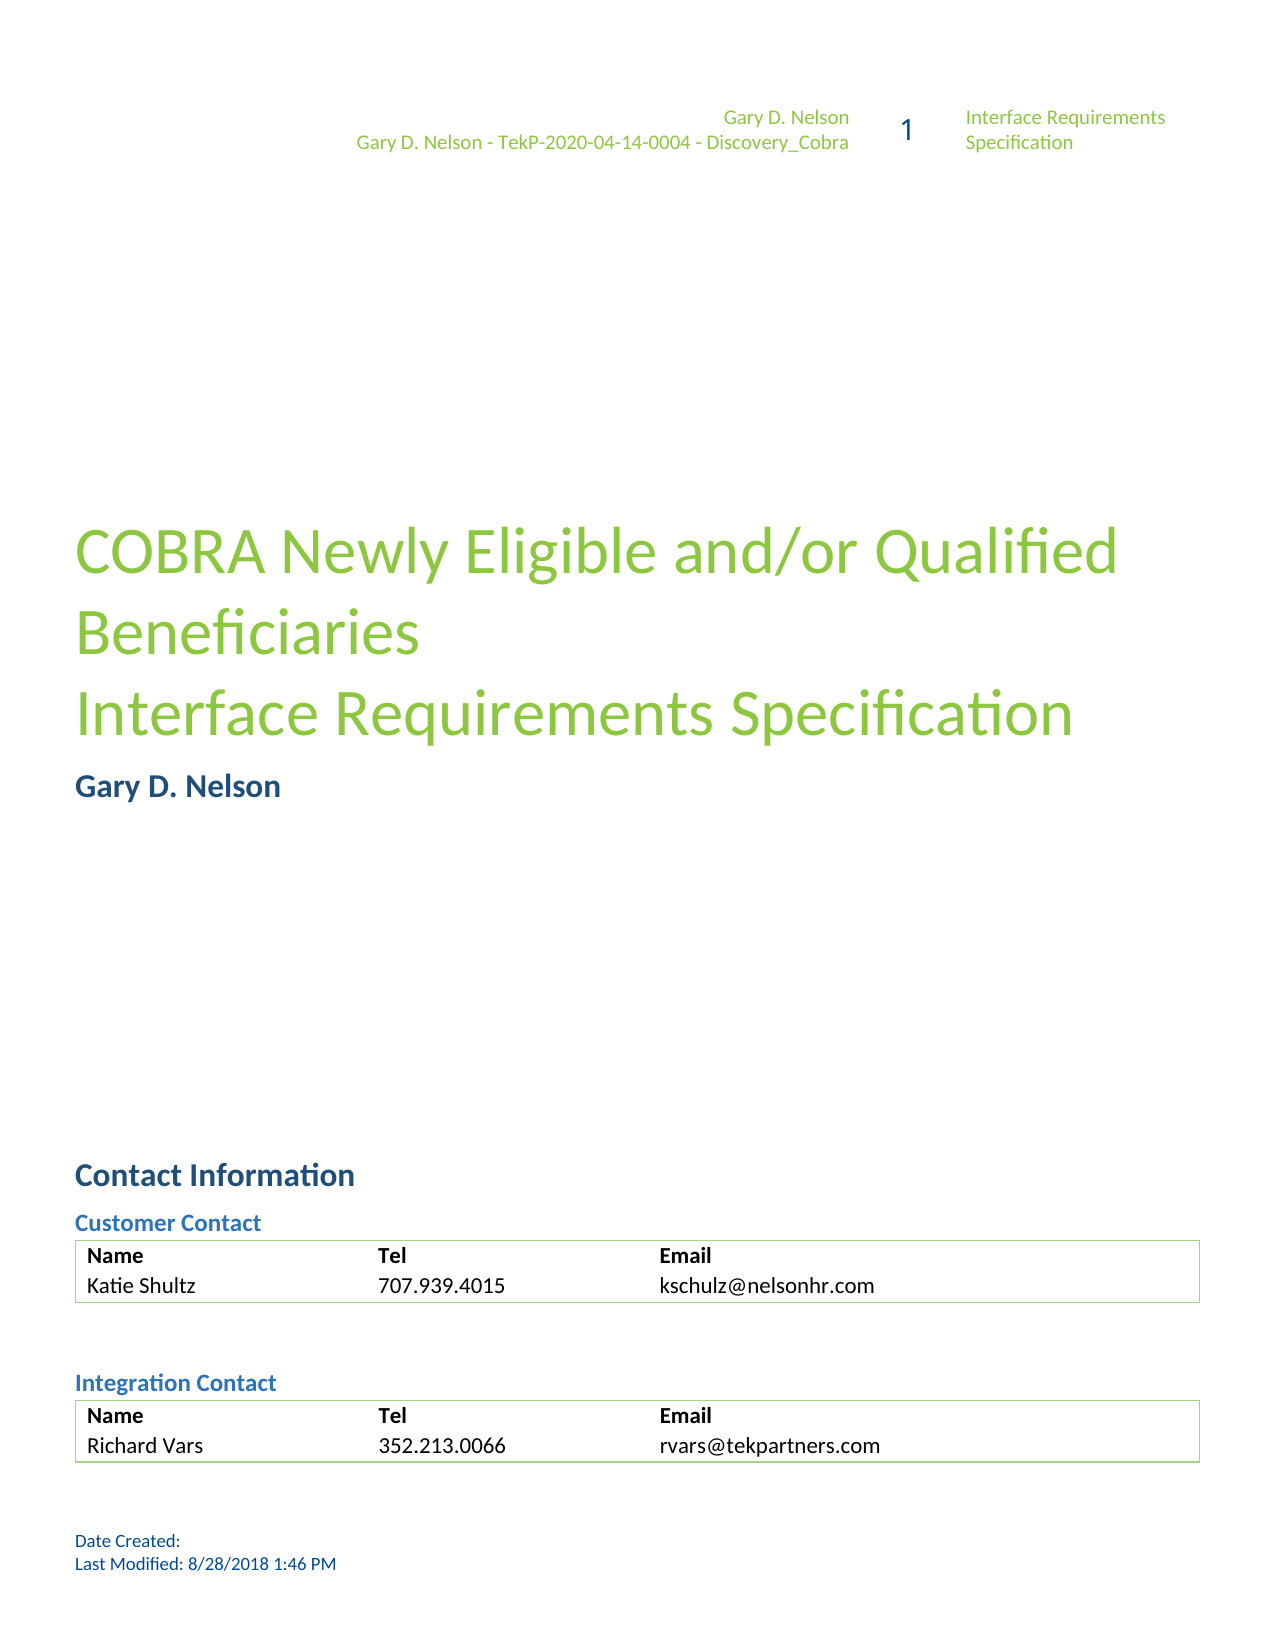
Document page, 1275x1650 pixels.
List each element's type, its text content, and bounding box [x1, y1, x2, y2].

title Interface Requirements Specification [75, 671, 1200, 752]
table_header Tel [367, 1241, 648, 1271]
subtitle Contact Information [75, 1154, 1200, 1195]
table_cell Richard Vars [76, 1431, 367, 1461]
table_header Name [76, 1241, 367, 1271]
table_header Email [648, 1241, 1199, 1271]
subtitle Integration Contact [75, 1367, 1200, 1398]
subtitle Gary D. Nelson [75, 765, 1200, 806]
table_cell 707.939.4015 [367, 1271, 648, 1302]
table_header Name [76, 1401, 367, 1431]
table_header Email [648, 1401, 1199, 1431]
table_header Tel [367, 1401, 648, 1431]
title COBRA Newly Eligible and/or Qualified Beneficiaries [75, 508, 1200, 671]
subtitle Customer Contact [75, 1207, 1200, 1238]
table_cell 352.213.0066 [367, 1431, 648, 1461]
table_cell rvars@tekpartners.com [648, 1431, 1199, 1461]
table_cell Katie Shultz [76, 1271, 367, 1302]
table_cell kschulz@nelsonhr.com [648, 1271, 1199, 1302]
